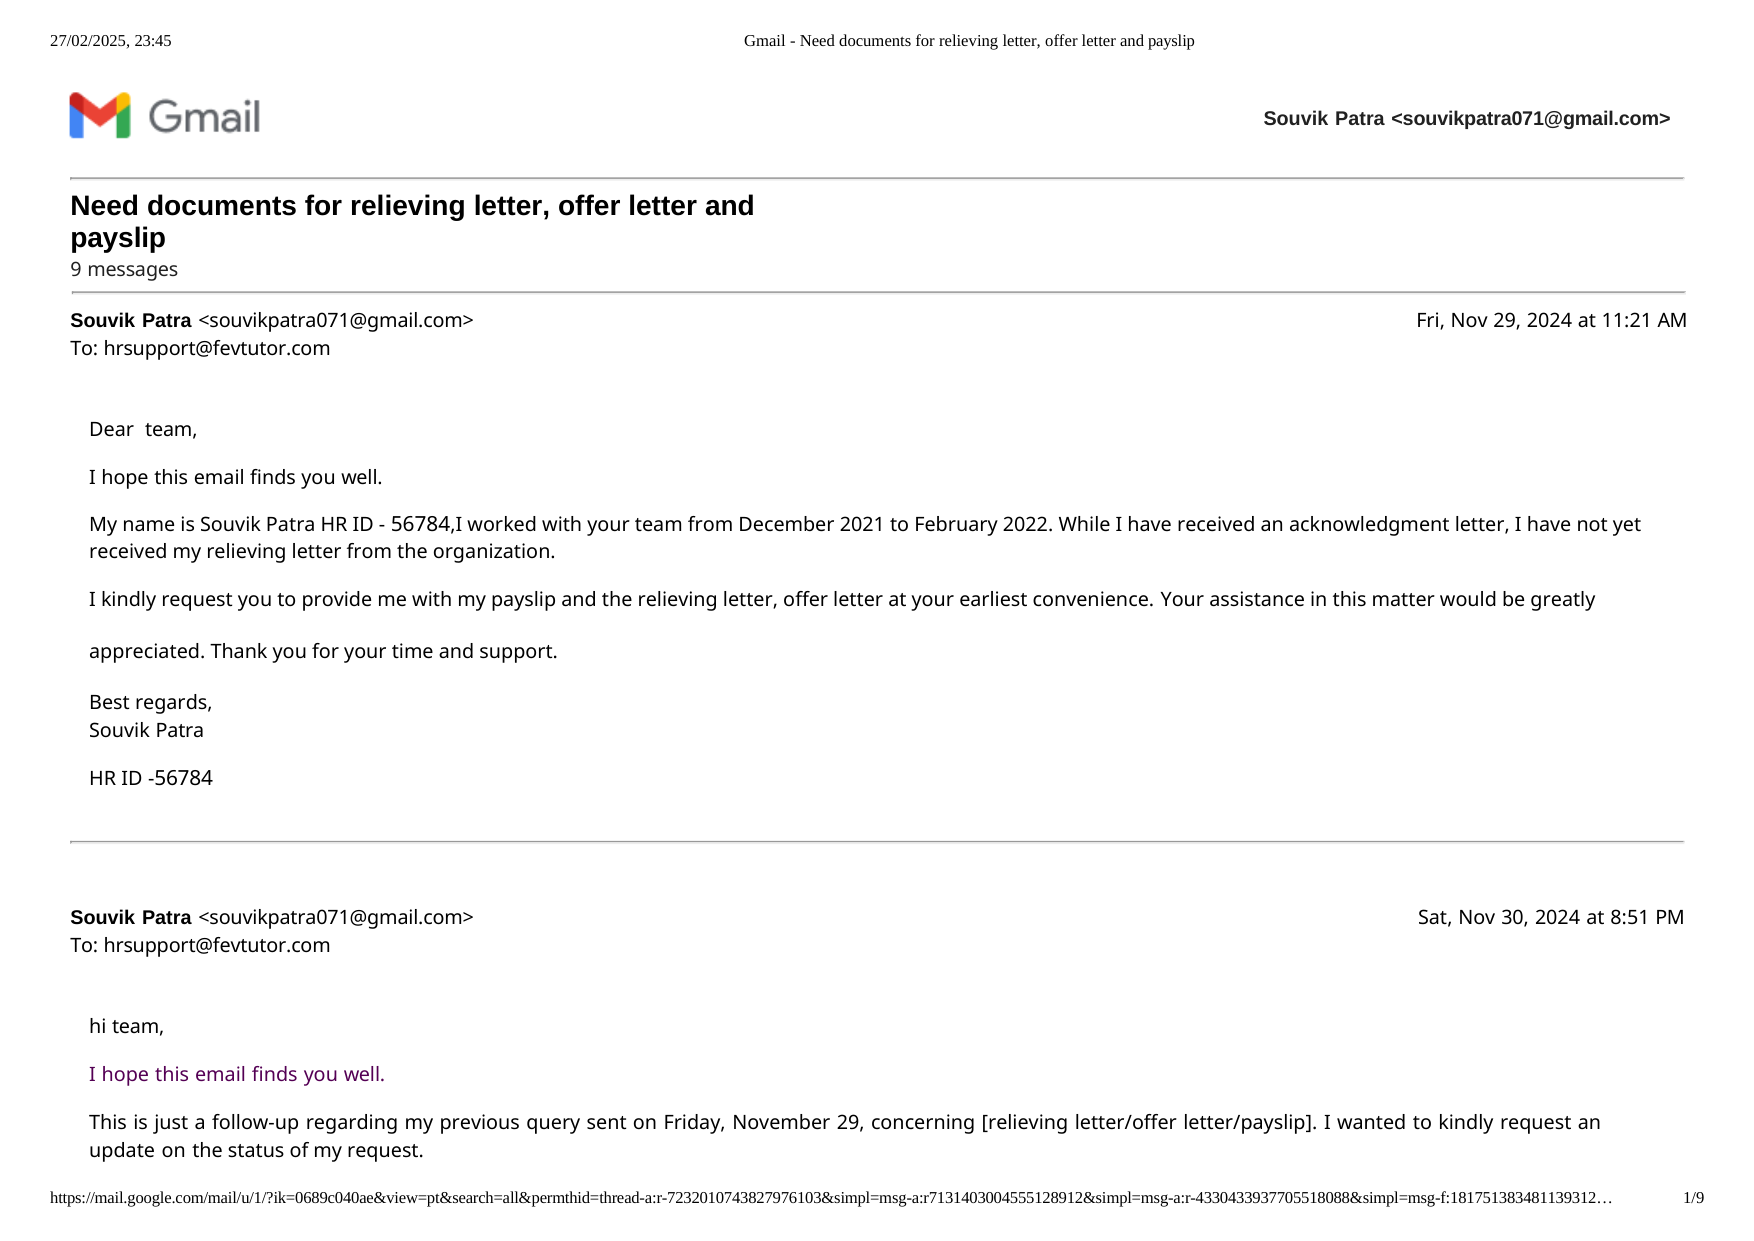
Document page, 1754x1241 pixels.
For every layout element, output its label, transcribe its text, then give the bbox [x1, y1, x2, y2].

text This is just a follow-up regarding my previous query sent on Friday, November 29, concerning [relieving letter/offer letter/payslip]. I wanted to kindly request an update on the status of my request. [89, 1108, 1662, 1163]
text Souvik Patra <souvikpatra071@gmail.com> Fri, Nov 29, 2024 at 11:21 AM [70, 306, 1695, 333]
text 9 messages [70, 255, 858, 282]
text Souvik Patra <souvikpatra071@gmail.com> Sat, Nov 30, 2024 at 8:51 PM [70, 903, 1695, 930]
text I kindly request you to provide me with my payslip and the relieving letter, offer letter at your earliest convenience. Your assistance in this matter would be greatly appreciated. Thank you for your time and support. [89, 586, 1662, 664]
text Best regards, Souvik Patra [89, 688, 214, 743]
text Dear team, [89, 415, 1695, 442]
text My name is Souvik Patra HR ID - 56784,I worked with your team from December 2021 to February 2022. While I have received an acknowledgment letter, I have not yet received my relieving letter from the organization. [89, 509, 1662, 565]
text Souvik Patra <souvikpatra071@gmail.com> [1263, 107, 1695, 130]
text To: hrsupport@fevtutor.com [70, 931, 1695, 958]
text hi team, [89, 1012, 1695, 1039]
picture [59, 69, 283, 162]
text To: hrsupport@fevtutor.com [70, 334, 1695, 361]
text HR ID -56784 [89, 763, 1695, 792]
text I hope this email finds you well. [89, 463, 1695, 490]
title Need documents for relieving letter, offer letter and payslip [70, 188, 858, 253]
text I hope this email finds you well. [89, 1060, 1695, 1087]
